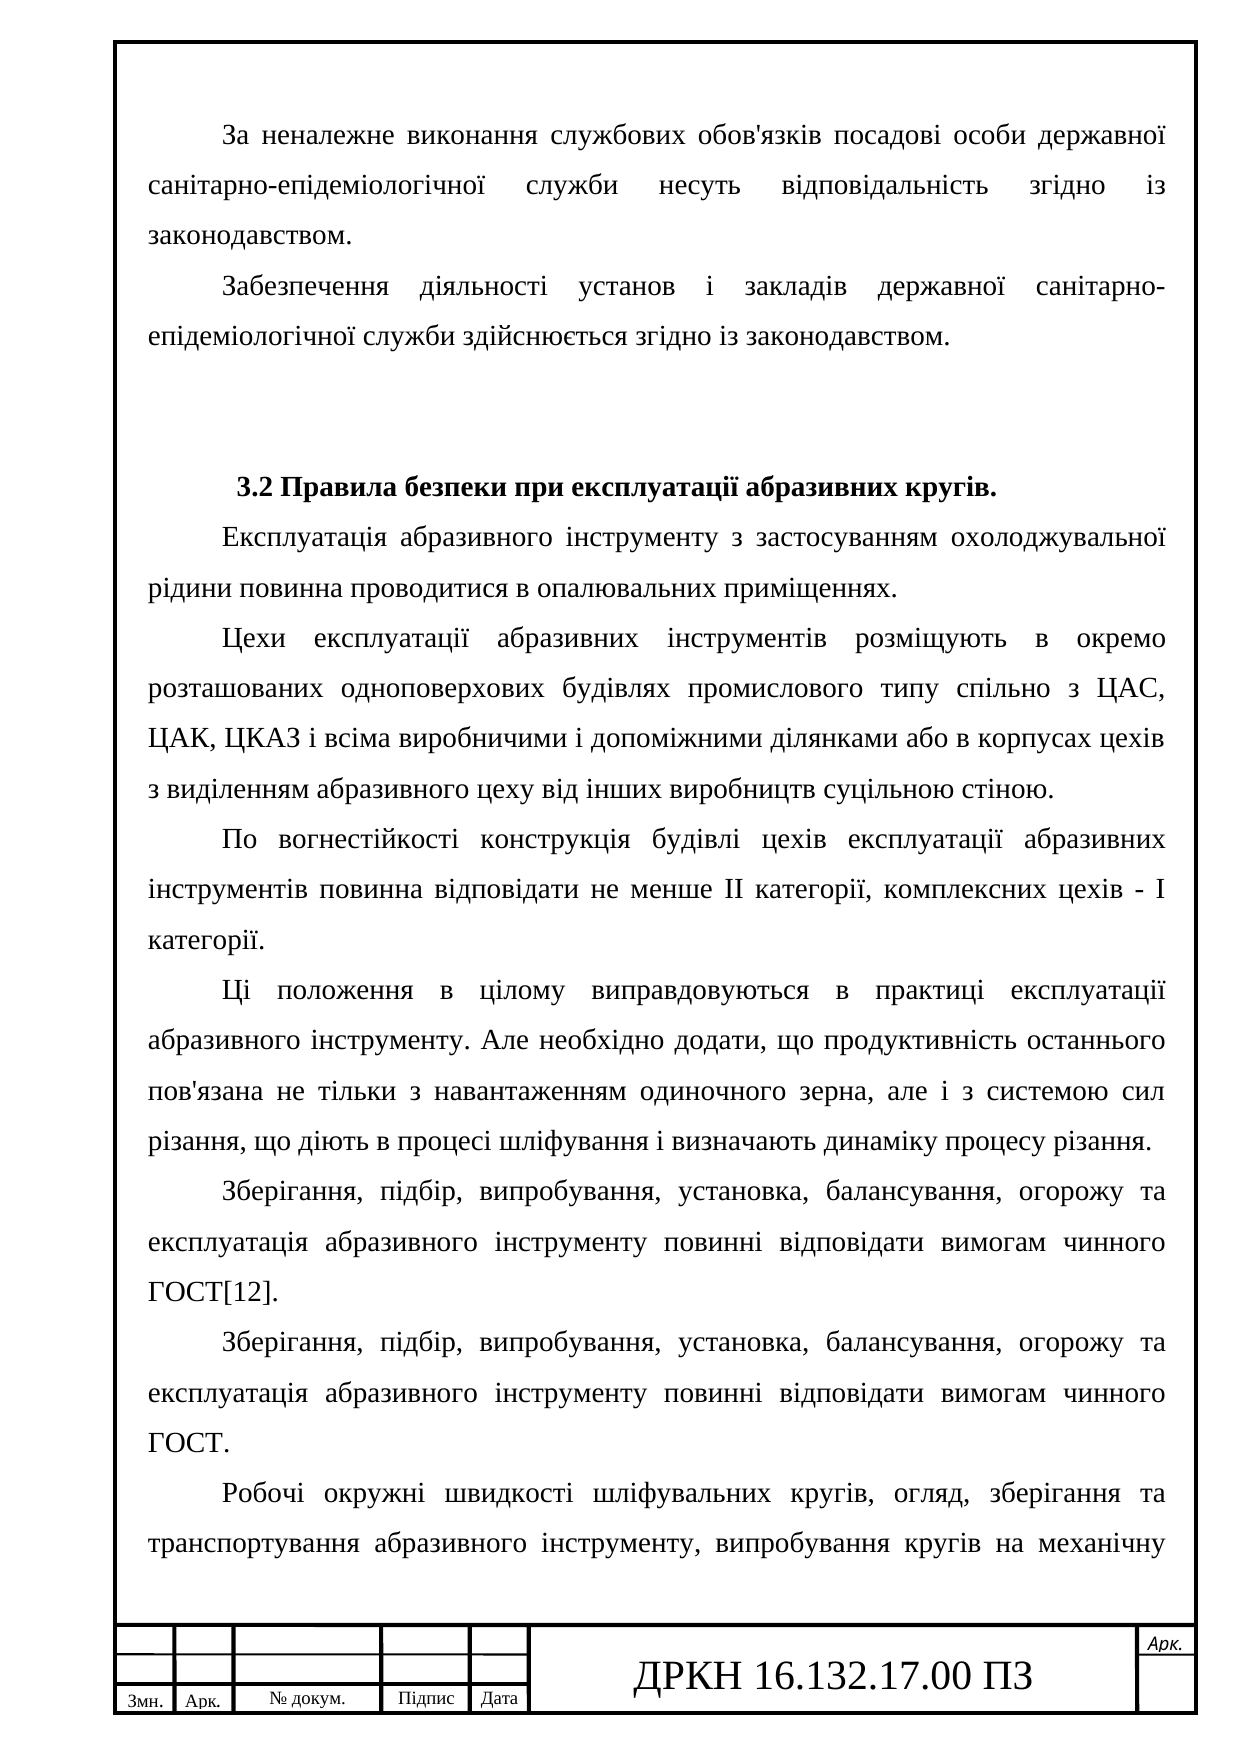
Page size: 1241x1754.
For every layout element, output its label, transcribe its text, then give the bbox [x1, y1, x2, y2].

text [148, 1475, 1167, 1559]
subtitle 3.2 Правила безпеки при експлуатації абразивних кругів. [148, 469, 1167, 503]
text Зберігання, підбір, випробування, установка, балансування, огорожу та експлуатація абразивного інструменту повинні відповідати вимогам чинного ГОСТ[12]. [148, 1173, 1167, 1308]
text Зберігання, підбір, випробування, установка, балансування, огорожу та експлуатація абразивного інструменту повинні відповідати вимогам чинного ГОСТ. [148, 1324, 1167, 1458]
text Експлуатація абразивного інструменту з застосуванням охолоджувальної рідини повинна проводитися в опалювальних приміщеннях. [148, 519, 1167, 603]
text Цехи експлуатації абразивних інструментів розміщують в окремо розташованих одноповерхових будівлях промислового типу спільно з ЦАС, ЦАК, ЦКАЗ і всіма виробничими і допоміжними ділянками або в корпусах цехів з виділенням абразивного цеху від інших виробництв суцільною стіною. [148, 620, 1167, 804]
text За неналежне виконання службових обов'язків посадові особи державної санітарно-епідеміологічної служби несуть відповідальність згідно із законодавством. [148, 117, 1167, 251]
text Ці положення в цілому виправдовуються в практиці експлуатації абразивного інструменту. Але необхідно додати, що продуктивність останнього пов'язана не тільки з навантаженням одиночного зерна, але і з системою сил різання, що діють в процесі шліфування і визначають динаміку процесу різання. [148, 972, 1167, 1157]
text По вогнестійкості конструкція будівлі цехів експлуатації абразивних інструментів повинна відповідати не менше II категорії, комплексних цехів - I категорії. [148, 821, 1167, 955]
text Забезпечення діяльності установ і закладів державної санітарно-епідеміологічної служби здійснюється згідно із законодавством. [148, 268, 1167, 352]
